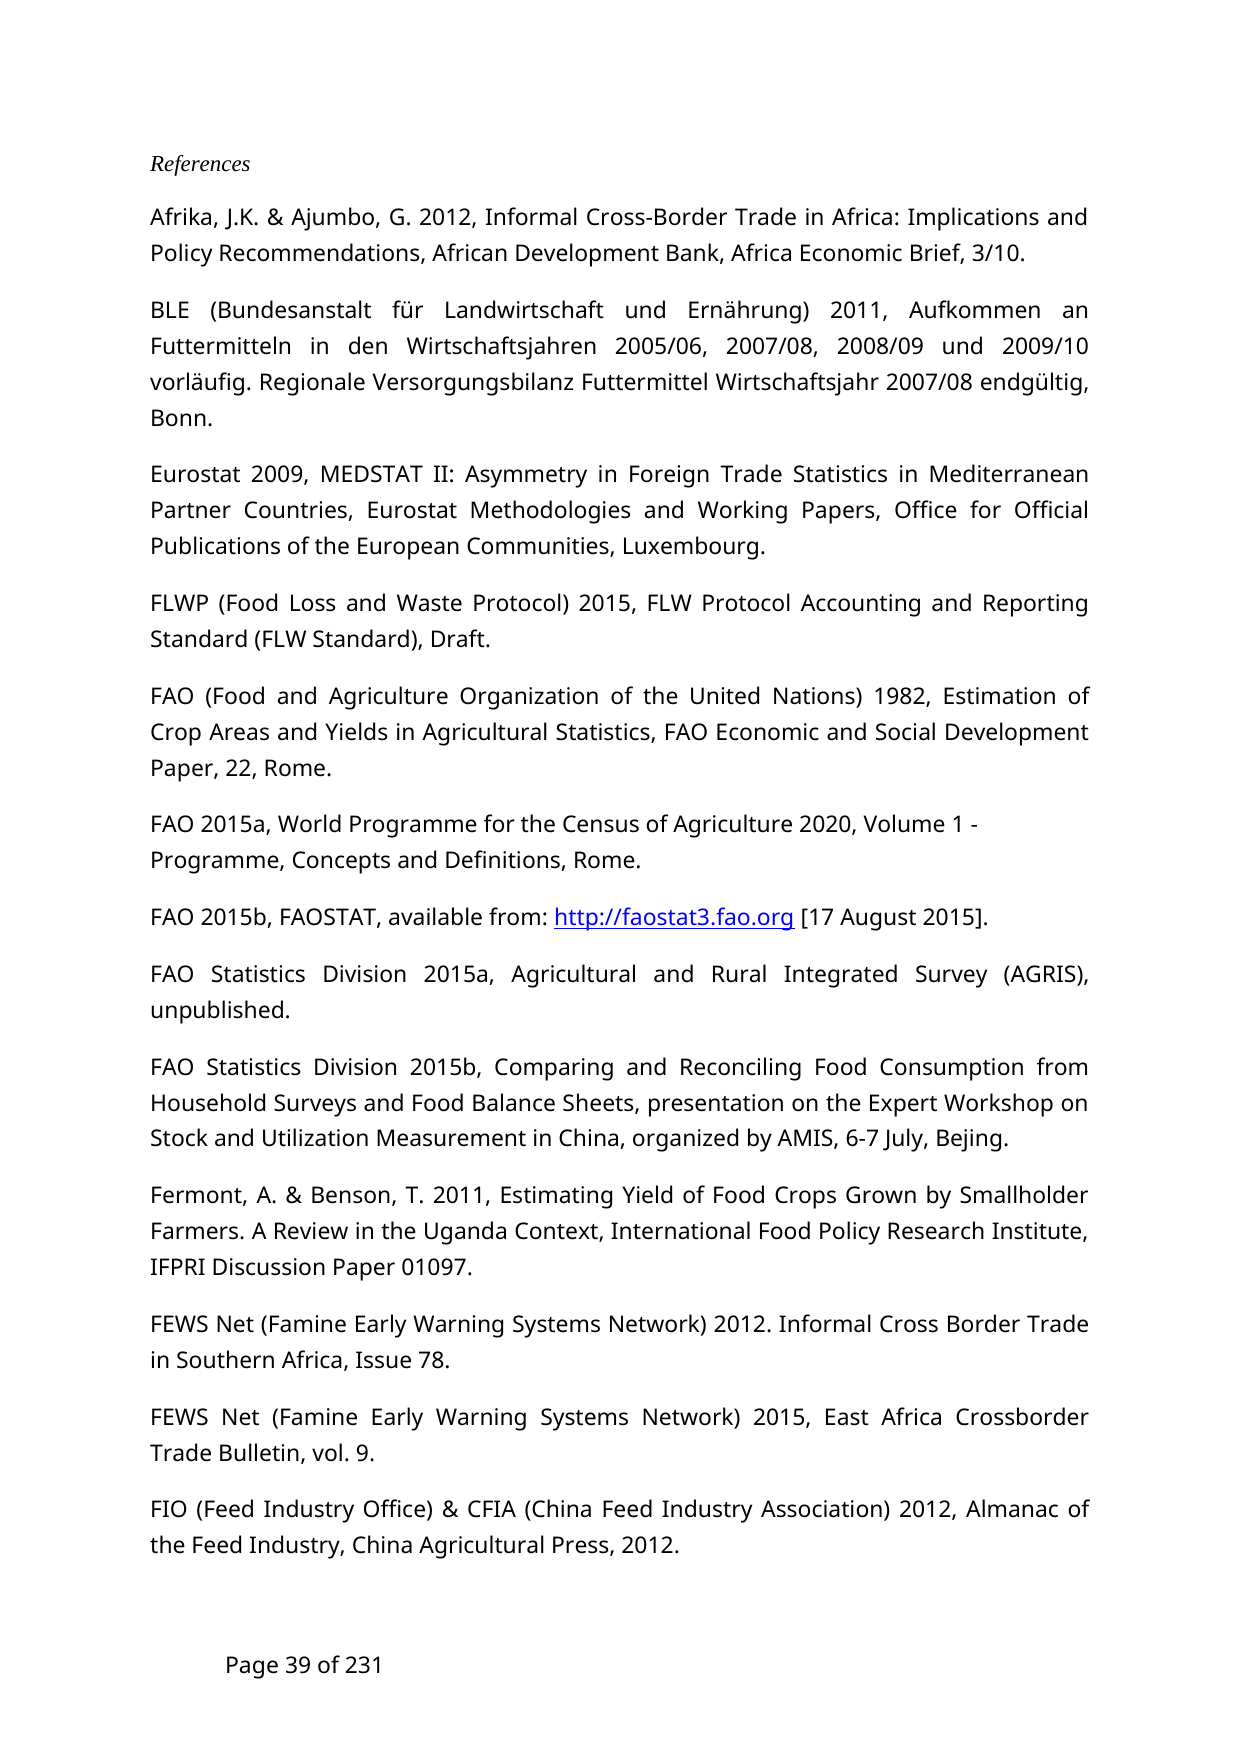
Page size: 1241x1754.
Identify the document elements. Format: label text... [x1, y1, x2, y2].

text FLWP (Food Loss and Waste Protocol) 2015, FLW Protocol Accounting and Reporting Standard (FLW Standard), Draft. [150, 587, 1090, 654]
text FAO Statistics Division 2015a, Agricultural and Rural Integrated Survey (AGRIS), unpublished. [150, 958, 1090, 1025]
text FAO 2015a, World Programme for the Census of Agriculture 2020, Volume 1 - Programme, Concepts and Definitions, Rome. [150, 808, 1090, 876]
text BLE (Bundesanstalt für Landwirtschaft und Ernährung) 2011, Aufkommen an Futtermitteln in den Wirtschaftsjahren 2005/06, 2007/08, 2008/09 und 2009/10 vorläufig. Regionale Versorgungsbilanz Futtermittel Wirtschaftsjahr 2007/08 endgültig, Bonn. [150, 294, 1090, 433]
text Fermont, A. & Benson, T. 2011, Estimating Yield of Food Crops Grown by Smallholder Farmers. A Review in the Uganda Context, International Food Policy Research Institute, IFPRI Discussion Paper 01097. [150, 1179, 1090, 1282]
text Eurostat 2009, MEDSTAT II: Asymmetry in Foreign Trade Statistics in Mediterranean Partner Countries, Eurostat Methodologies and Working Papers, Office for Official Publications of the European Communities, Luxembourg. [150, 458, 1090, 561]
text FEWS Net (Famine Early Warning Systems Network) 2015, East Africa Crossborder Trade Bulletin, vol. 9. [150, 1401, 1090, 1468]
text FEWS Net (Famine Early Warning Systems Network) 2012. Informal Cross Border Trade in Southern Africa, Issue 78. [150, 1308, 1090, 1375]
text FAO 2015b, FAOSTAT, available from: http://faostat3.fao.org [17 August 2015]. [150, 901, 1090, 932]
text Afrika, J.K. & Ajumbo, G. 2012, Informal Cross-Border Trade in Africa: Implications and Policy Recommendations, African Development Bank, Africa Economic Brief, 3/10. [150, 201, 1090, 268]
subtitle References [150, 150, 1090, 176]
text FIO (Feed Industry Office) & CFIA (China Feed Industry Association) 2012, Almanac of the Feed Industry, China Agricultural Press, 2012. [150, 1493, 1090, 1560]
text FAO (Food and Agriculture Organization of the United Nations) 1982, Estimation of Crop Areas and Yields in Agricultural Statistics, FAO Economic and Social Development Paper, 22, Rome. [150, 680, 1090, 783]
text FAO Statistics Division 2015b, Comparing and Reconciling Food Consumption from Household Surveys and Food Balance Sheets, presentation on the Expert Workshop on Stock and Utilization Measurement in China, organized by AMIS, 6-7 July, Bejing. [150, 1051, 1090, 1154]
